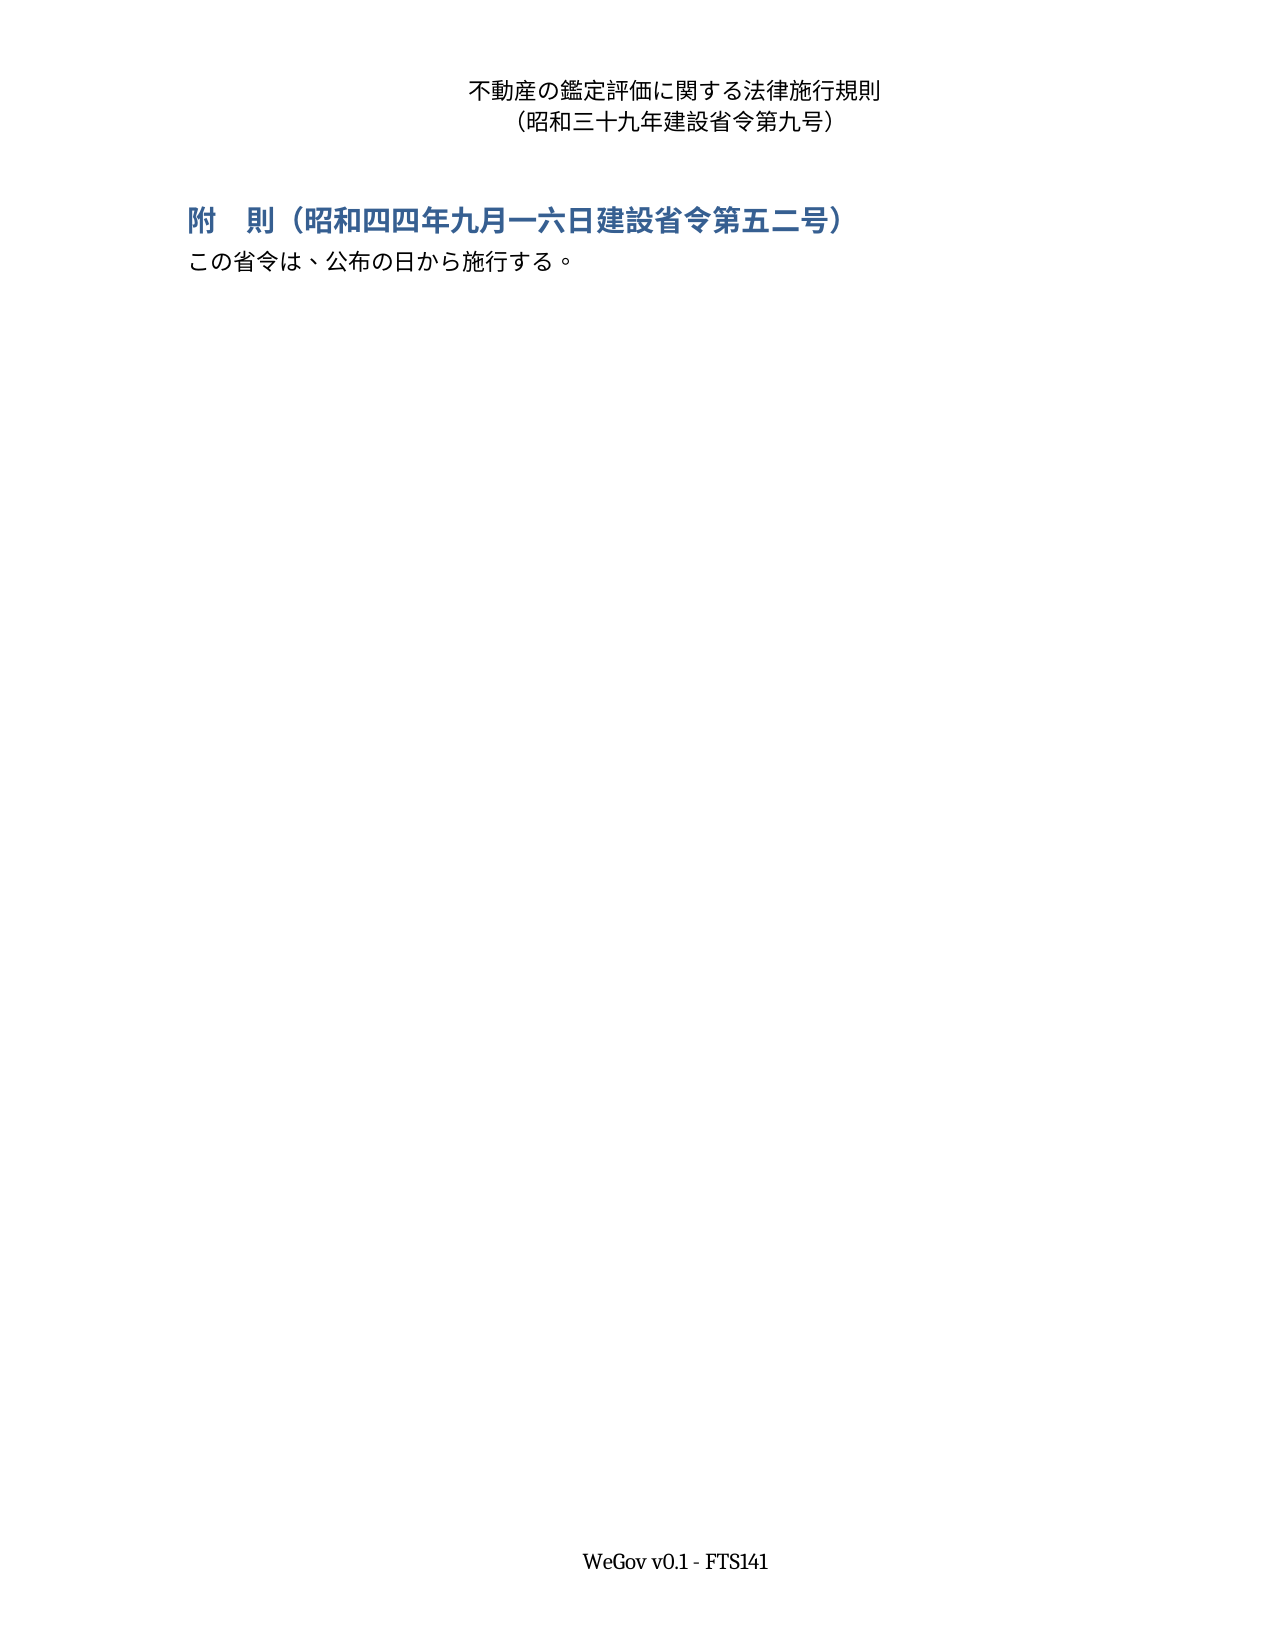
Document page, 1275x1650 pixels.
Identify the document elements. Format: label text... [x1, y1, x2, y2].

text この省令は、公布の日から施行する。 [187, 246, 1087, 277]
subtitle 附 則（昭和四四年九月一六日建設省令第五二号） [187, 200, 1087, 240]
